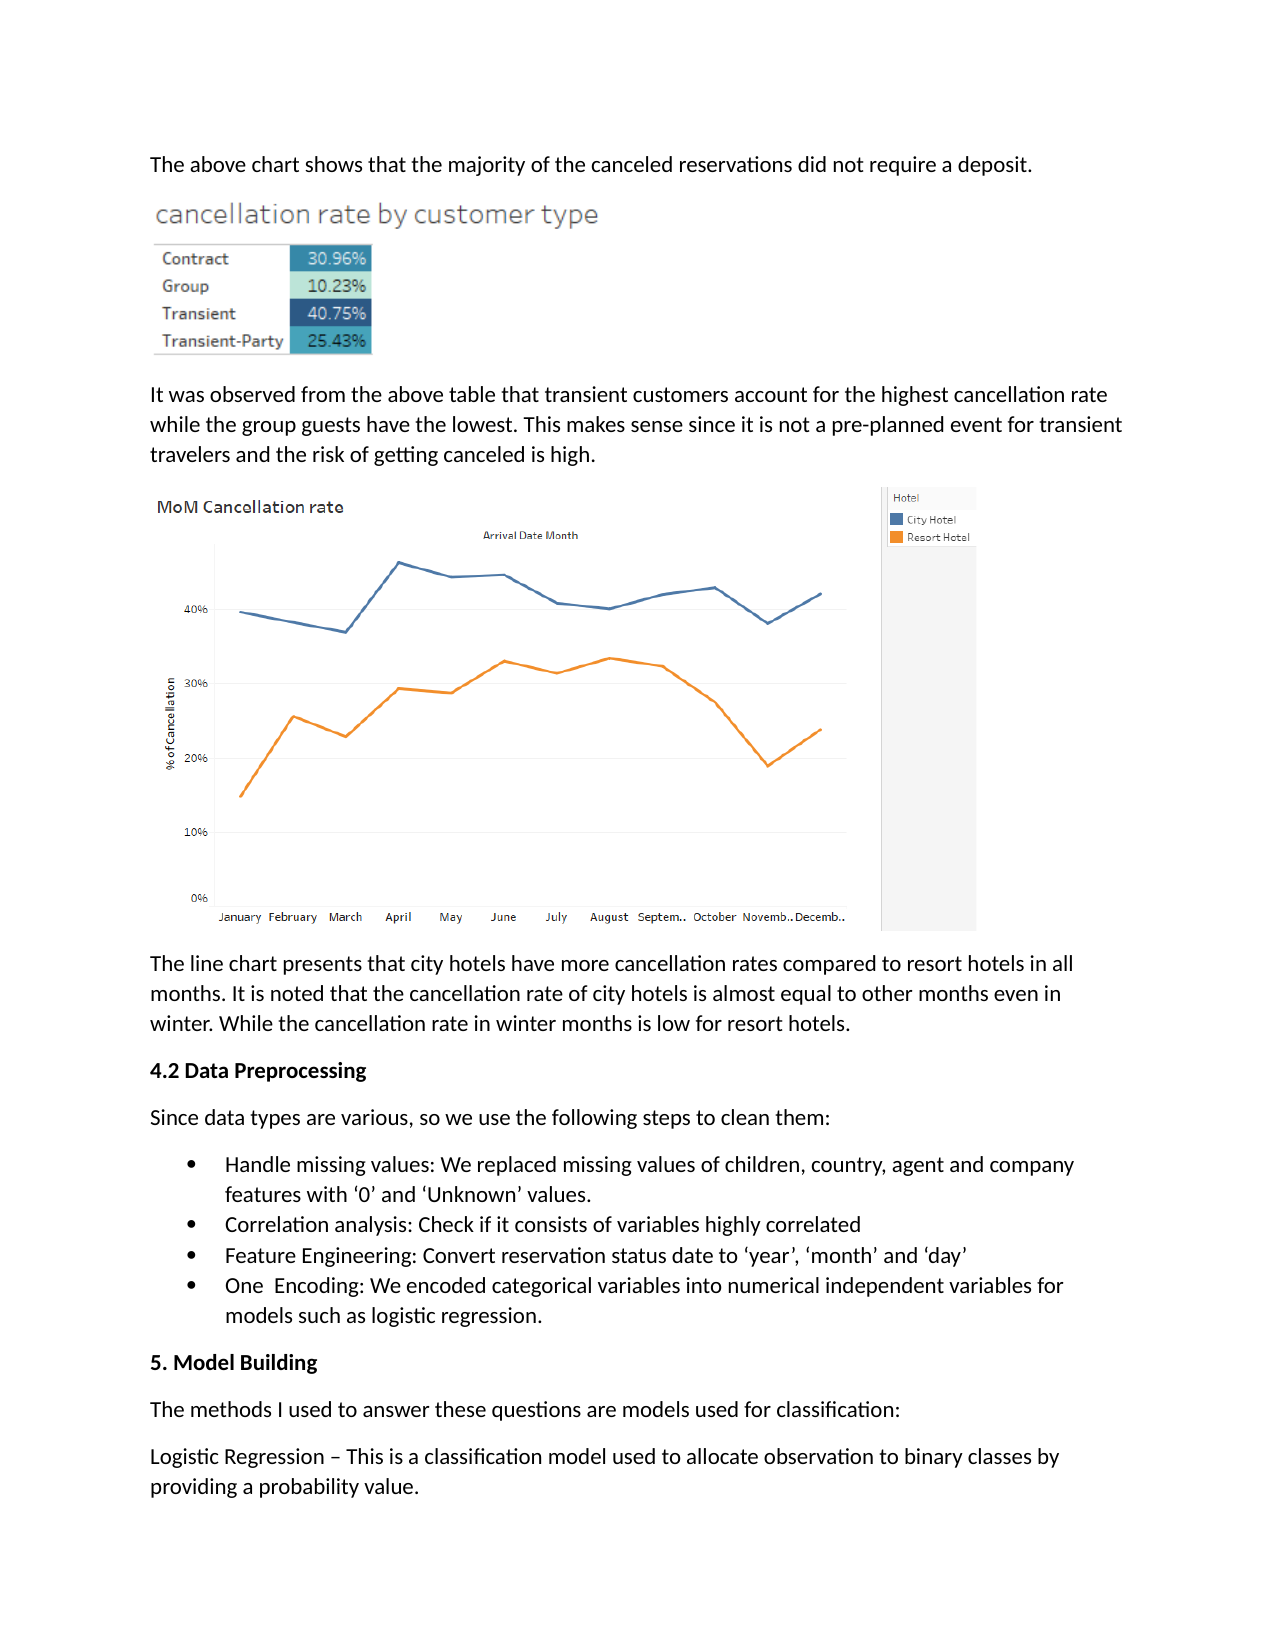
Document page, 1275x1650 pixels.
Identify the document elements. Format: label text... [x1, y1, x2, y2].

text The line chart presents that city hotels have more cancellation rates compared to resort hotels in all months. It is noted that the cancellation rate of city hotels is almost equal to other months even in winter. While the cancellation rate in winter months is low for resort hotels. [150, 949, 1125, 1037]
text Since data types are various, so we use the following steps to clean them: [150, 1103, 1125, 1131]
list Correlation analysis: Check if it consists of variables highly correlated [187, 1211, 1125, 1238]
picture [150, 487, 977, 931]
text 4.2 Data Preprocessing [150, 1056, 1125, 1084]
text It was observed from the above table that transient customers account for the highest cancellation rate while the group guests have the lowest. This makes sense since it is not a pre-planned event for transient travelers and the risk of getting canceled is high. [150, 380, 1125, 468]
text The methods I used to answer these questions are models used for classification: [150, 1395, 1125, 1423]
text 5. Model Building [150, 1348, 1125, 1376]
list Feature Engineering: Convert reservation status date to ‘year’, ‘month’ and ‘day’ [187, 1241, 1125, 1269]
list One Encoding: We encoded categorical variables into numerical independent variables for models such as logistic regression. [187, 1271, 1125, 1329]
list Handle missing values: We replaced missing values of children, country, agent and company features with ‘0’ and ‘Unknown’ values. [187, 1150, 1125, 1208]
text The above chart shows that the majority of the canceled reservations did not require a deposit. [150, 150, 1125, 178]
picture [150, 196, 630, 362]
text Logistic Regression – This is a classification model used to allocate observation to binary classes by providing a probability value. [150, 1442, 1125, 1500]
